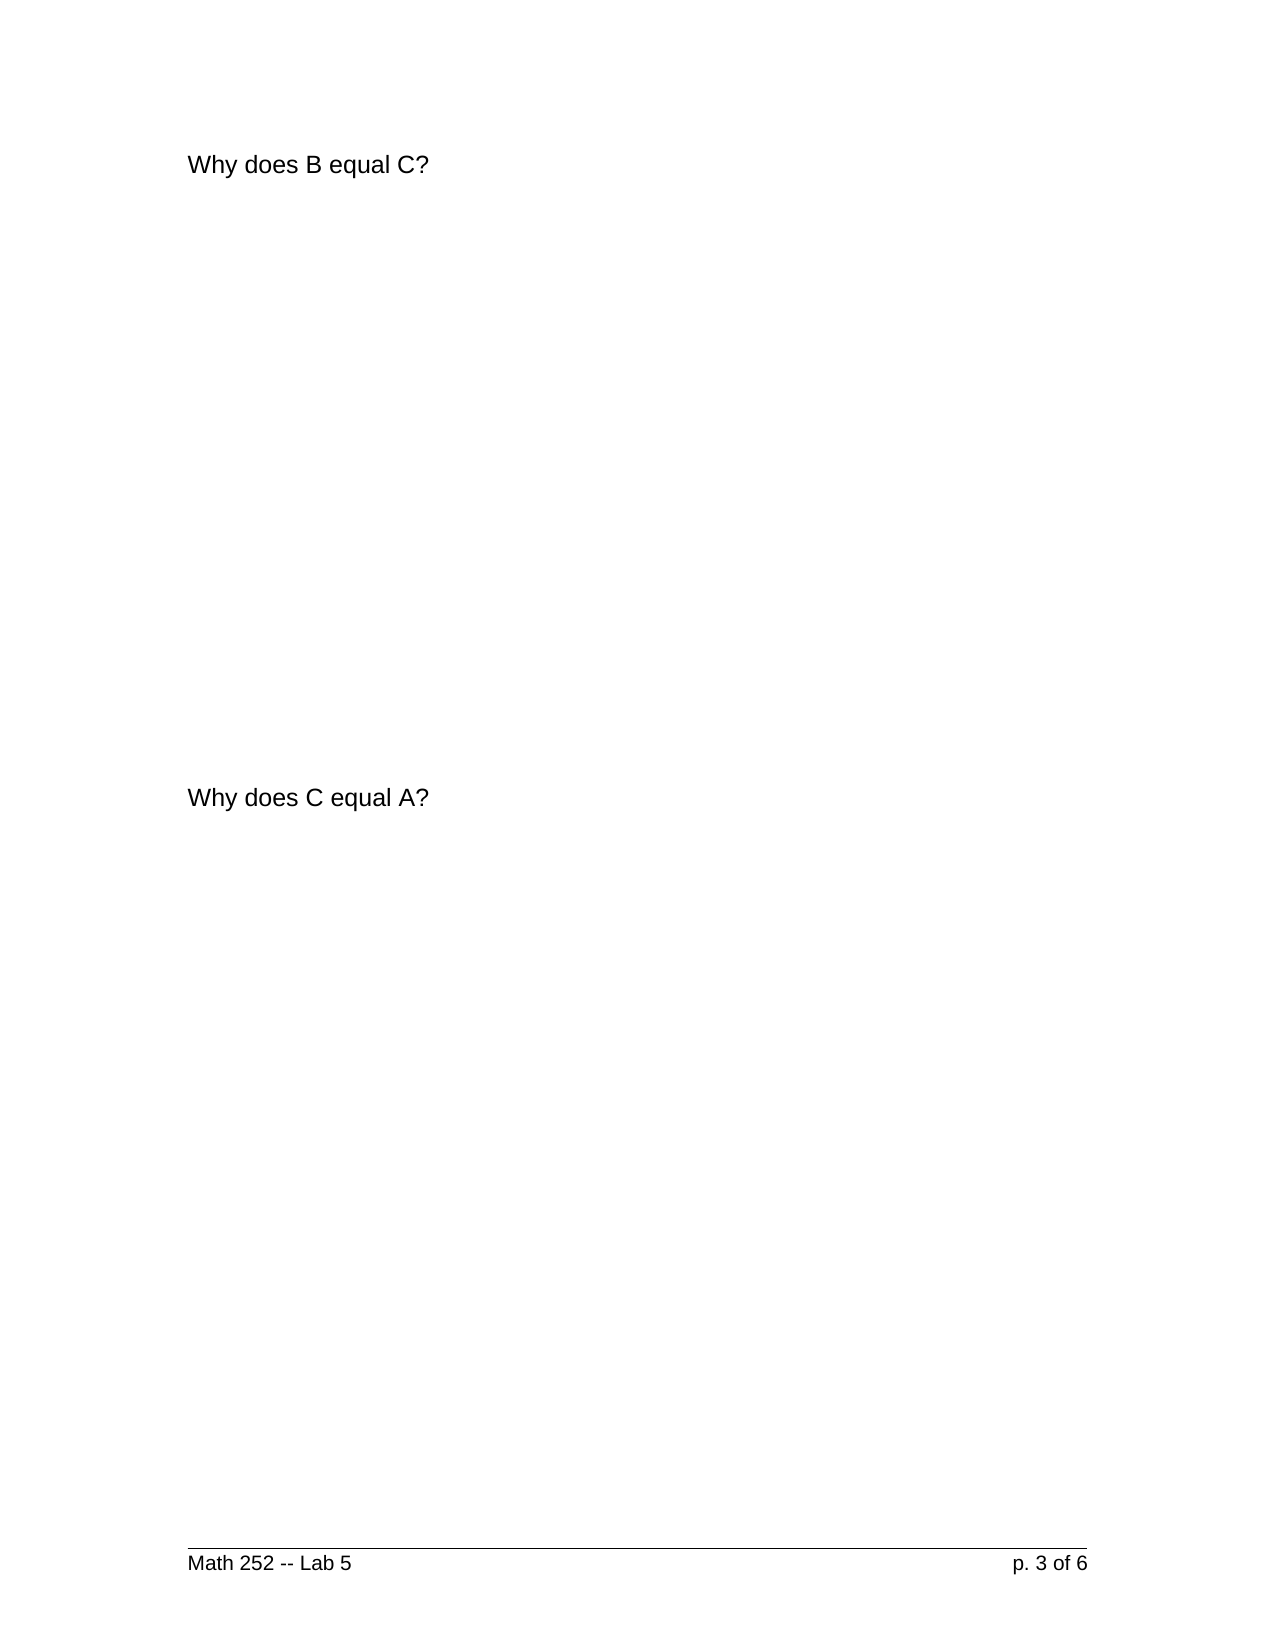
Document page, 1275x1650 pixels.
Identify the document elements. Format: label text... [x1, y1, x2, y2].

text Why does B equal C? [187, 150, 1087, 179]
text Why does C equal A? [187, 782, 1087, 811]
